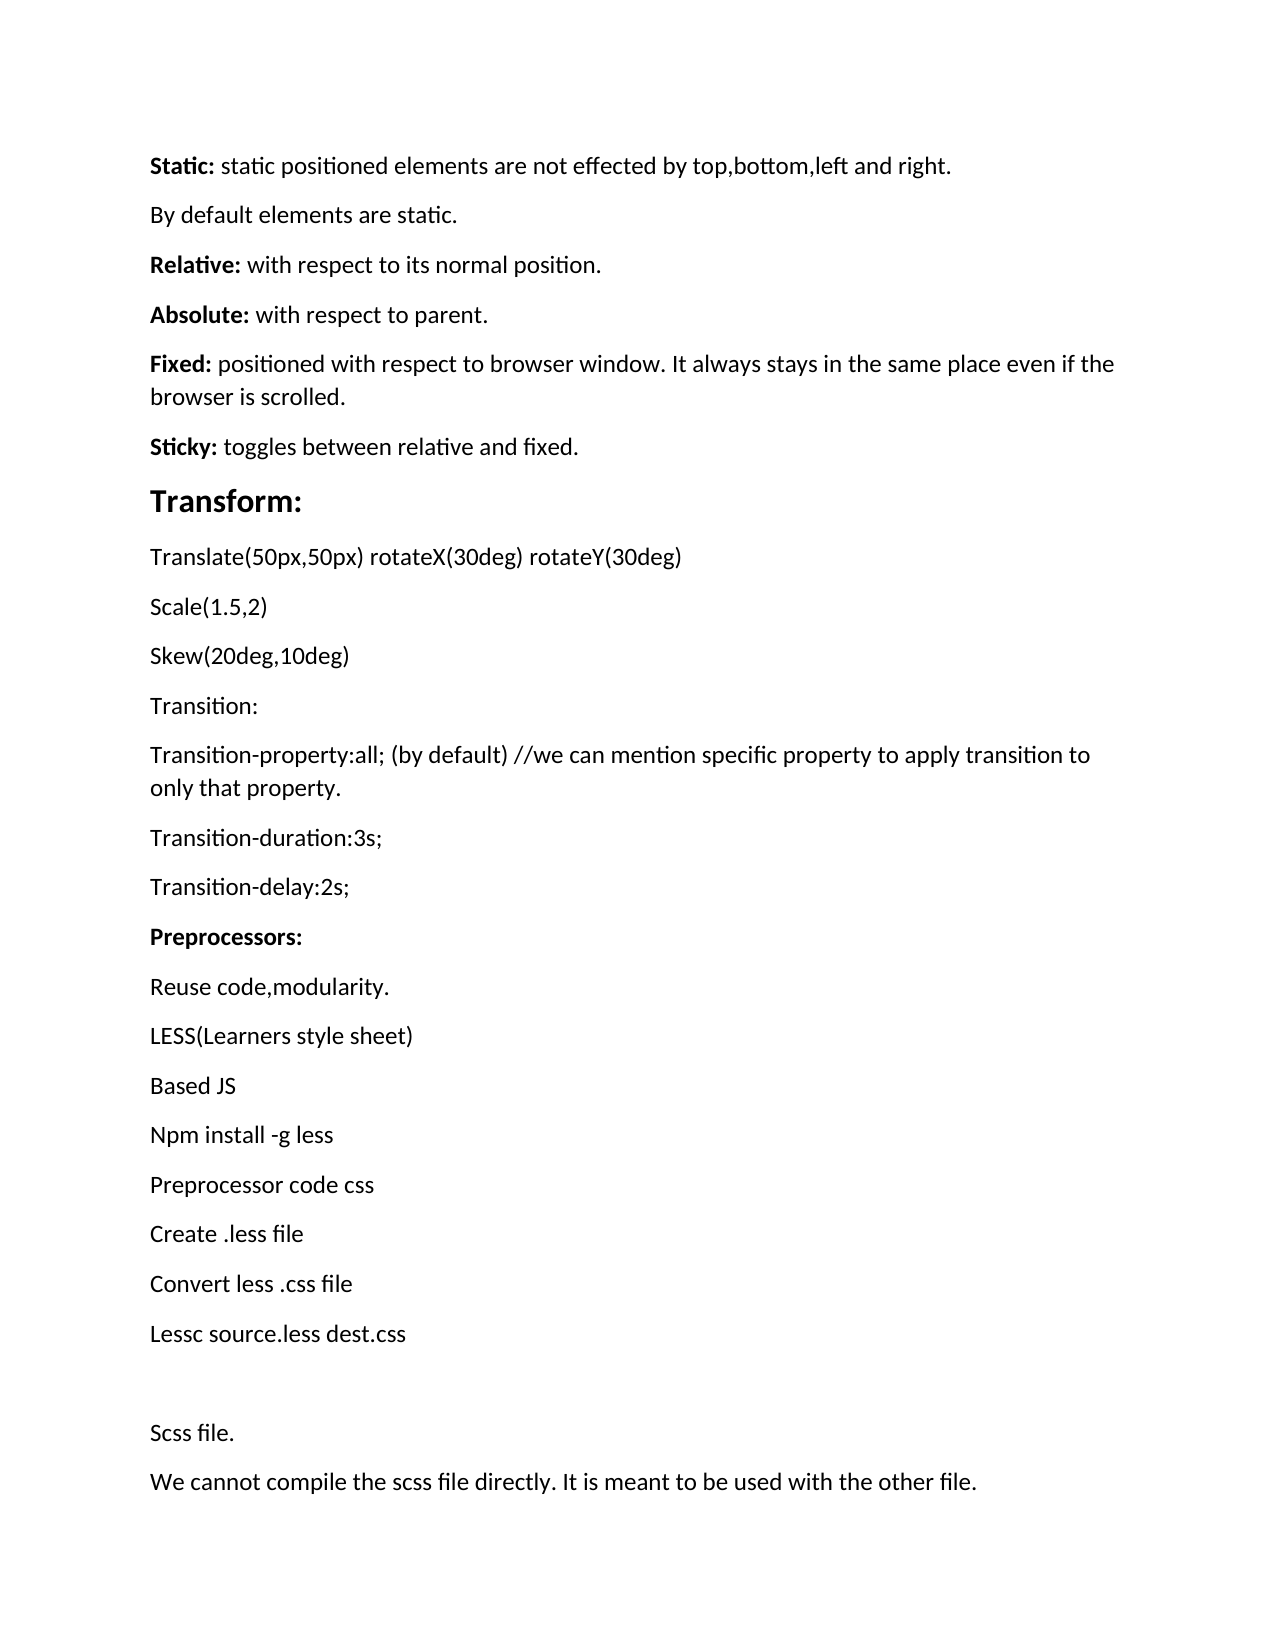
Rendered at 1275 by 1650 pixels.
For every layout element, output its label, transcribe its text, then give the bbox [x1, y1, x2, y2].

text Transition-property:all; (by default) //we can mention specific property to apply transition to only that property. [150, 739, 1125, 803]
text Transform: [150, 480, 1125, 521]
text Npm install -g less [150, 1119, 1125, 1150]
text Relative: with respect to its normal position. [150, 249, 1125, 280]
text Reuse code,modularity. [150, 971, 1125, 1001]
text Fixed: positioned with respect to browser window. It always stays in the same place even if the browser is scrolled. [150, 348, 1125, 412]
text Translate(50px,50px) rotateX(30deg) rotateY(30deg) [150, 541, 1125, 572]
text By default elements are static. [150, 199, 1125, 230]
text Scale(1.5,2) [150, 591, 1125, 621]
text Scss file. [150, 1417, 1125, 1447]
text Convert less .css file [150, 1268, 1125, 1299]
text We cannot compile the scss file directly. It is meant to be used with the other file. [150, 1466, 1125, 1497]
text Absolute: with respect to parent. [150, 299, 1125, 329]
text Preprocessors: [150, 921, 1125, 952]
text Lessc source.less dest.css [150, 1318, 1125, 1348]
text Transition-duration:3s; [150, 822, 1125, 852]
text Sticky: toggles between relative and fixed. [150, 431, 1125, 461]
text Skew(20deg,10deg) [150, 640, 1125, 671]
text Static: static positioned elements are not effected by top,bottom,left and right. [150, 150, 1125, 181]
text Preprocessor code css [150, 1169, 1125, 1199]
text LESS(Learners style sheet) [150, 1020, 1125, 1051]
text Based JS [150, 1070, 1125, 1100]
text Create .less file [150, 1218, 1125, 1249]
text Transition: [150, 690, 1125, 720]
text Transition-delay:2s; [150, 871, 1125, 902]
